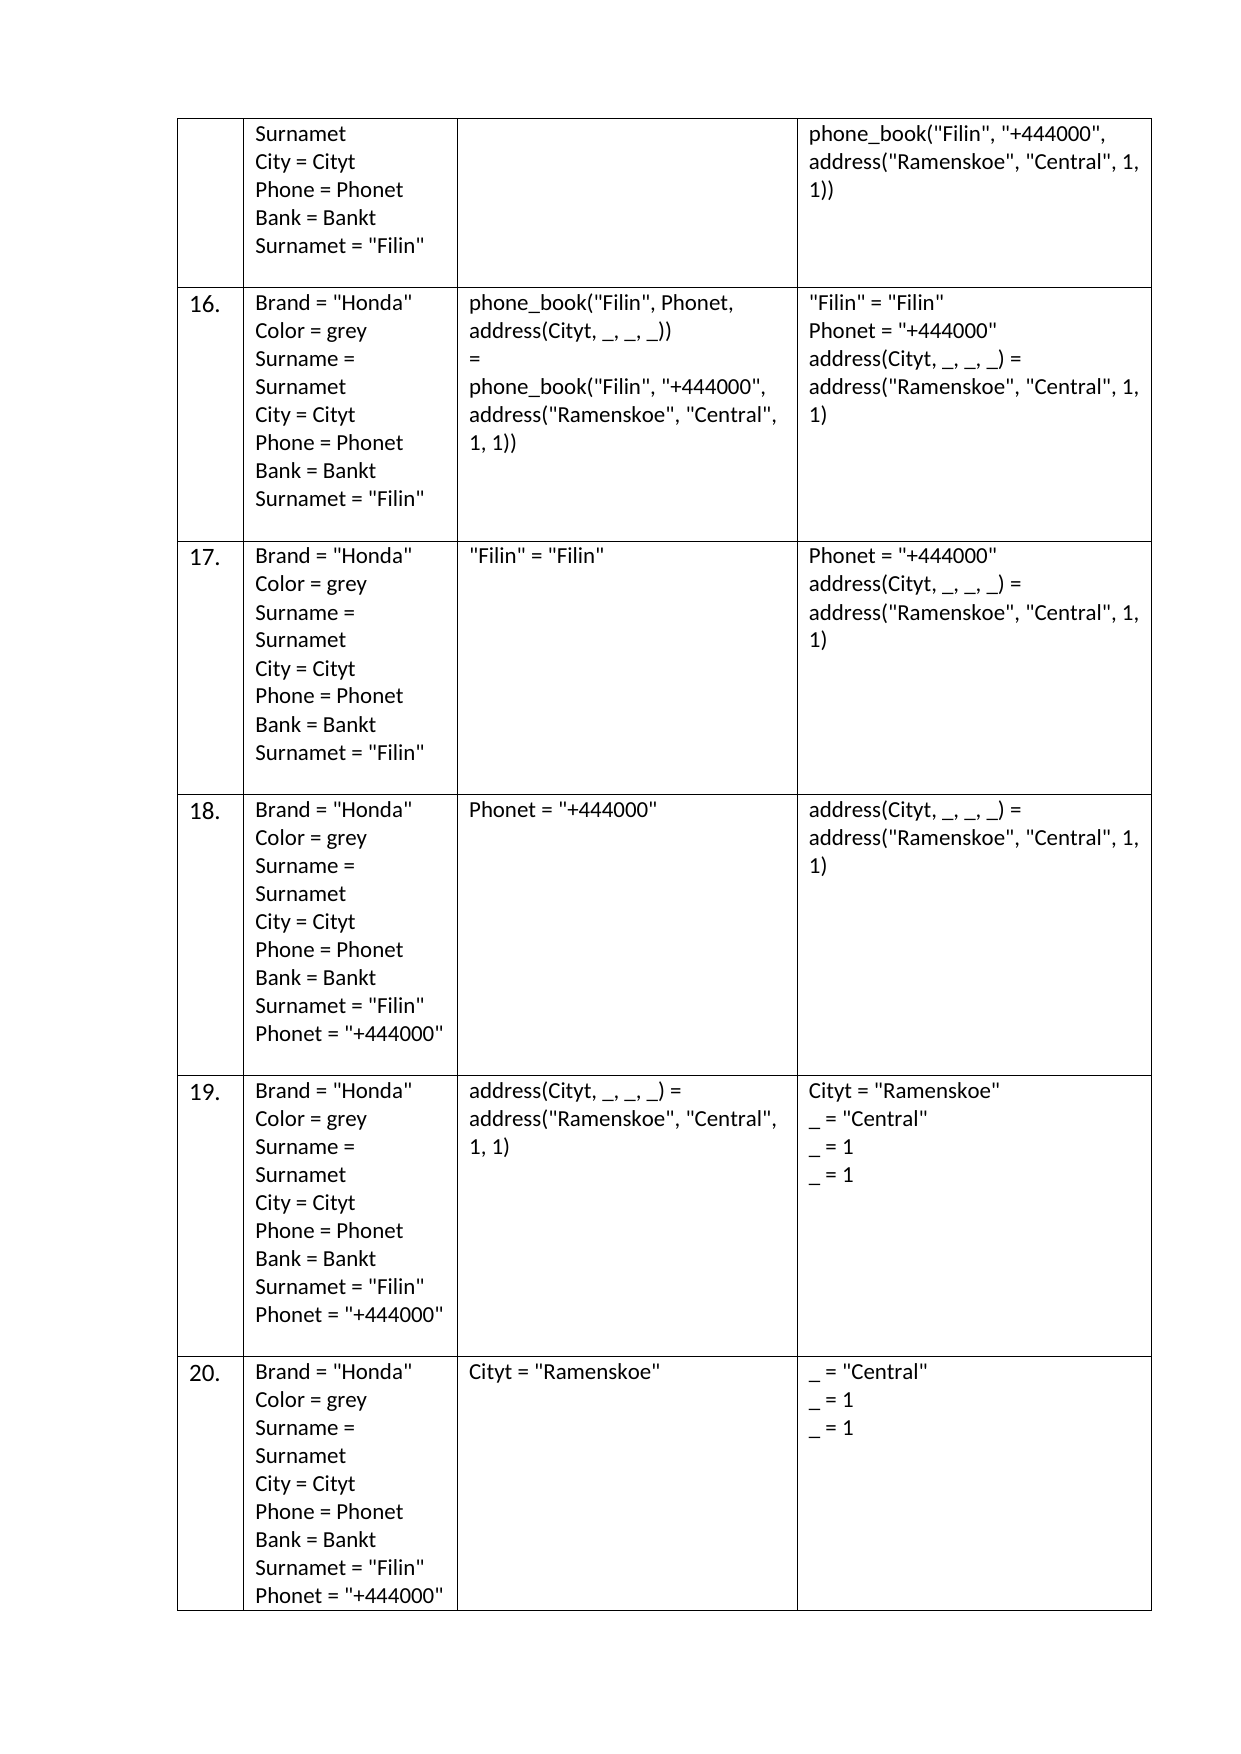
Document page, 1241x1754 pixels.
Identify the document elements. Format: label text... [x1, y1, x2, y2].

table_cell Brand = "Honda" Color = grey Surname = Surnamet City = Cityt Phone = Phonet Bank = Bankt Surnamet = "Filin" [244, 542, 457, 794]
table_cell [178, 1076, 243, 1356]
table_cell Cityt = "Ramenskoe" _ = "Central" _ = 1 _ = 1 [798, 1076, 1151, 1356]
table_cell [178, 288, 243, 541]
table_cell "Filin" = "Filin" [458, 542, 797, 794]
table_cell Brand = "Honda" Color = grey Surname = Surnamet City = Cityt Phone = Phonet Bank = Bankt Surnamet = "Filin" [244, 288, 457, 541]
table_cell Brand = "Honda" Color = grey Surname = Surnamet City = Cityt Phone = Phonet Bank = Bankt Surnamet = "Filin" Phonet = "+444000" [244, 1076, 457, 1356]
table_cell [244, 119, 457, 287]
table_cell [244, 1357, 457, 1609]
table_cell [798, 119, 1151, 287]
table_cell address(Cityt, _, _, _) = address("Ramenskoe", "Central", 1, 1) [798, 795, 1151, 1075]
table_cell Phonet = "+444000" [458, 795, 797, 1075]
table_cell [178, 542, 243, 794]
table_cell [178, 119, 243, 287]
table_cell "Filin" = "Filin" Phonet = "+444000" address(Cityt, _, _, _) = address("Ramenskoe", "Central", 1, 1) [798, 288, 1151, 541]
table_cell [458, 119, 797, 287]
table_cell Brand = "Honda" Color = grey Surname = Surnamet City = Cityt Phone = Phonet Bank = Bankt Surnamet = "Filin" Phonet = "+444000" [244, 795, 457, 1075]
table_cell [798, 1357, 1151, 1609]
table_cell phone_book("Filin", Phonet, address(Cityt, _, _, _)) = phone_book("Filin", "+444000", address("Ramenskoe", "Central", 1, 1)) [458, 288, 797, 541]
table_cell Phonet = "+444000" address(Cityt, _, _, _) = address("Ramenskoe", "Central", 1, 1) [798, 542, 1151, 794]
table_cell [178, 795, 243, 1075]
table_cell Cityt = "Ramenskoe" [458, 1357, 797, 1609]
table_cell address(Cityt, _, _, _) = address("Ramenskoe", "Central", 1, 1) [458, 1076, 797, 1356]
table_cell [178, 1357, 243, 1609]
